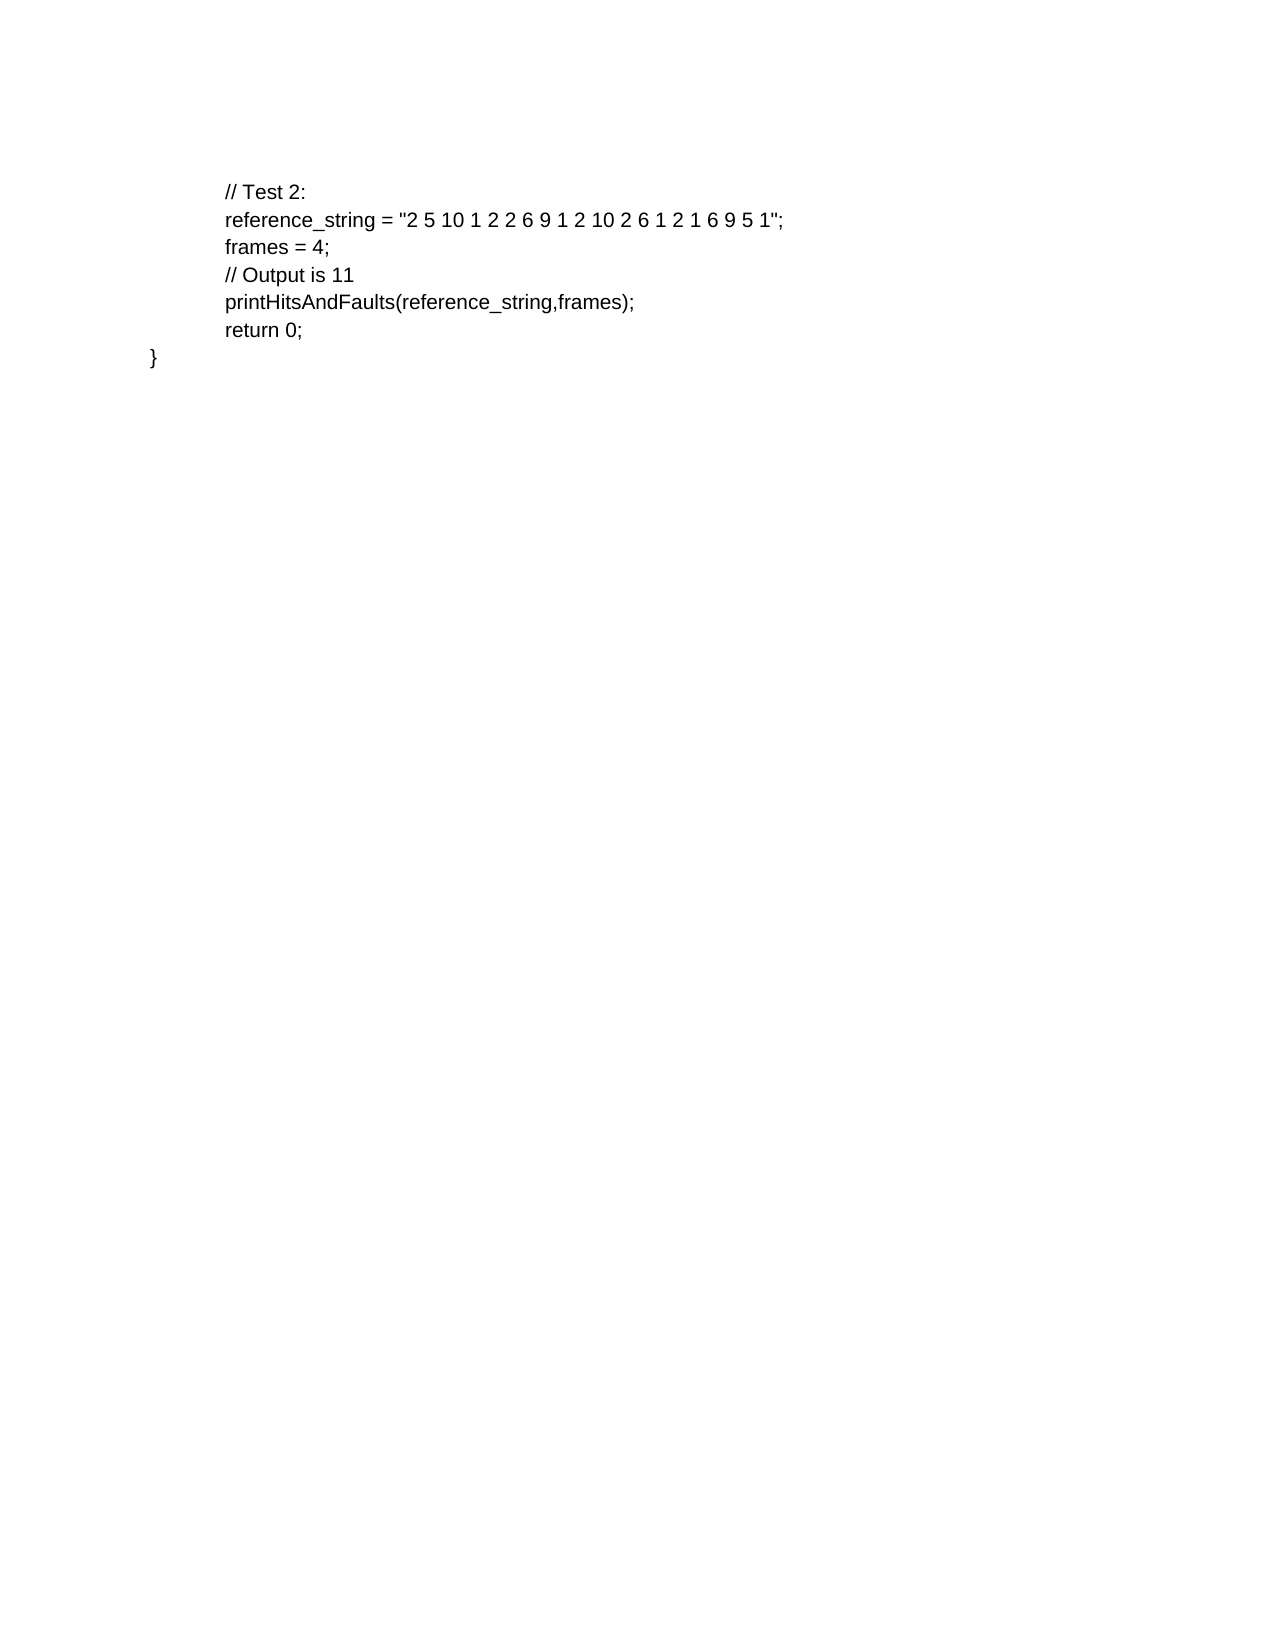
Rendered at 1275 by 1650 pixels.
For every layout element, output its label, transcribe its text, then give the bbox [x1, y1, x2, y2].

text // Test 2: [150, 180, 1125, 204]
text frames = 4; [150, 235, 1125, 259]
text return 0; [150, 317, 1125, 341]
text } [150, 345, 1125, 369]
text reference_string = "2 5 10 1 2 2 6 9 1 2 10 2 6 1 2 1 6 9 5 1"; [150, 207, 1125, 231]
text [150, 290, 1125, 314]
text // Output is 11 [150, 262, 1125, 286]
